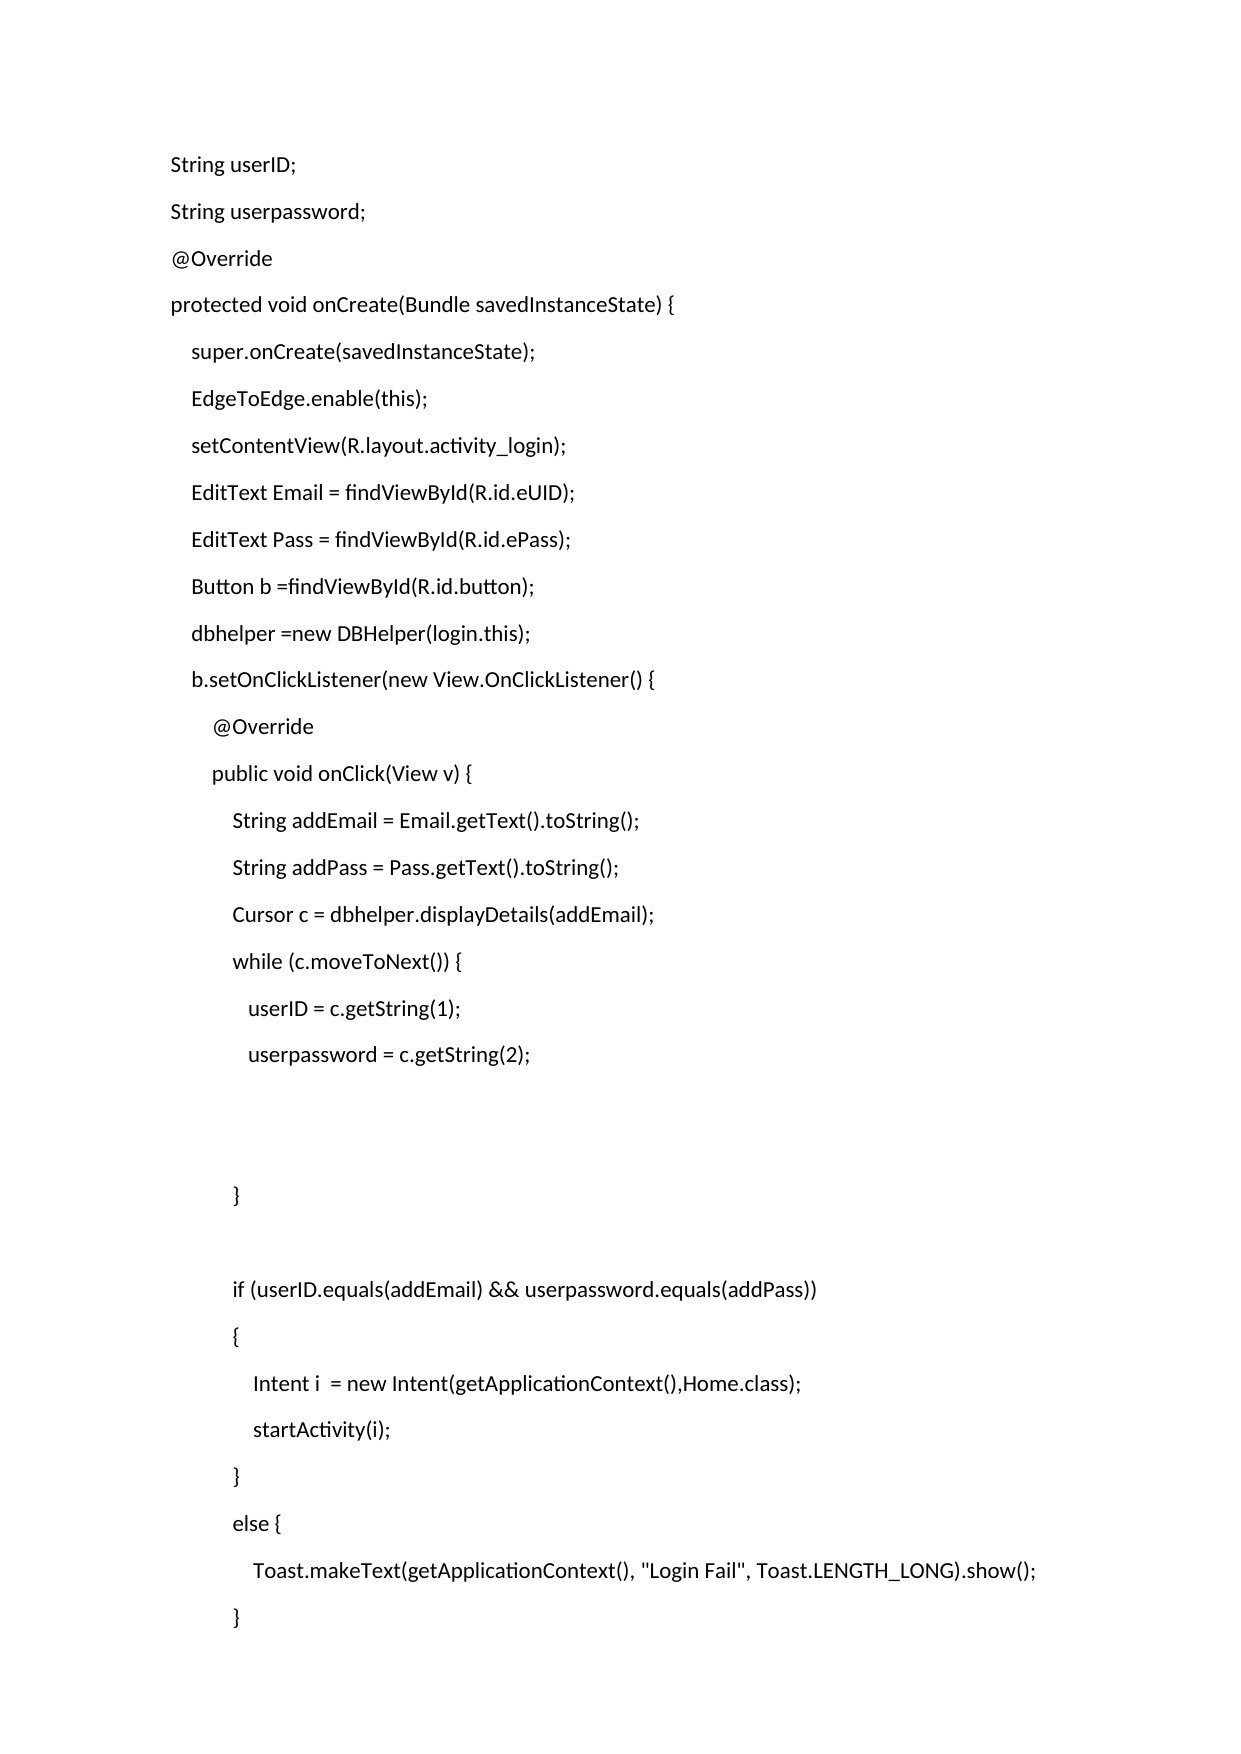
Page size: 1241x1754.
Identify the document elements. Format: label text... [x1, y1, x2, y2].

text } [150, 1603, 1090, 1631]
text public void onClick(View v) { [150, 759, 1090, 787]
text setContentView(R.layout.activity_login); [150, 431, 1090, 459]
text EdgeToEdge.enable(this); [150, 384, 1090, 412]
text EditText Email = findViewById(R.id.eUID); [150, 478, 1090, 506]
text String userID; [150, 150, 1090, 178]
text @Override [150, 712, 1090, 741]
text startActivity(i); [150, 1416, 1090, 1444]
text if (userID.equals(addEmail) && userpassword.equals(addPass)) [150, 1275, 1090, 1303]
text else { [150, 1509, 1090, 1537]
text super.onCreate(savedInstanceState); [150, 337, 1090, 366]
text Toast.makeText(getApplicationContext(), "Login Fail", Toast.LENGTH_LONG).show(); [150, 1556, 1090, 1584]
text protected void onCreate(Bundle savedInstanceState) { [150, 291, 1090, 319]
text EditText Pass = findViewById(R.id.ePass); [150, 525, 1090, 553]
text Intent i = new Intent(getApplicationContext(),Home.class); [150, 1369, 1090, 1397]
text Cursor c = dbhelper.displayDetails(addEmail); [150, 900, 1090, 928]
text userID = c.getString(1); [150, 994, 1090, 1022]
text while (c.moveToNext()) { [150, 947, 1090, 975]
text } [150, 1181, 1090, 1209]
text String userpassword; [150, 197, 1090, 225]
text b.setOnClickListener(new View.OnClickListener() { [150, 666, 1090, 694]
text String addPass = Pass.getText().toString(); [150, 853, 1090, 881]
text } [150, 1462, 1090, 1491]
text { [150, 1322, 1090, 1350]
text Button b =findViewById(R.id.button); [150, 572, 1090, 600]
text String addEmail = Email.getText().toString(); [150, 806, 1090, 834]
text userpassword = c.getString(2); [150, 1041, 1090, 1069]
text @Override [150, 244, 1090, 272]
text dbhelper =new DBHelper(login.this); [150, 619, 1090, 647]
